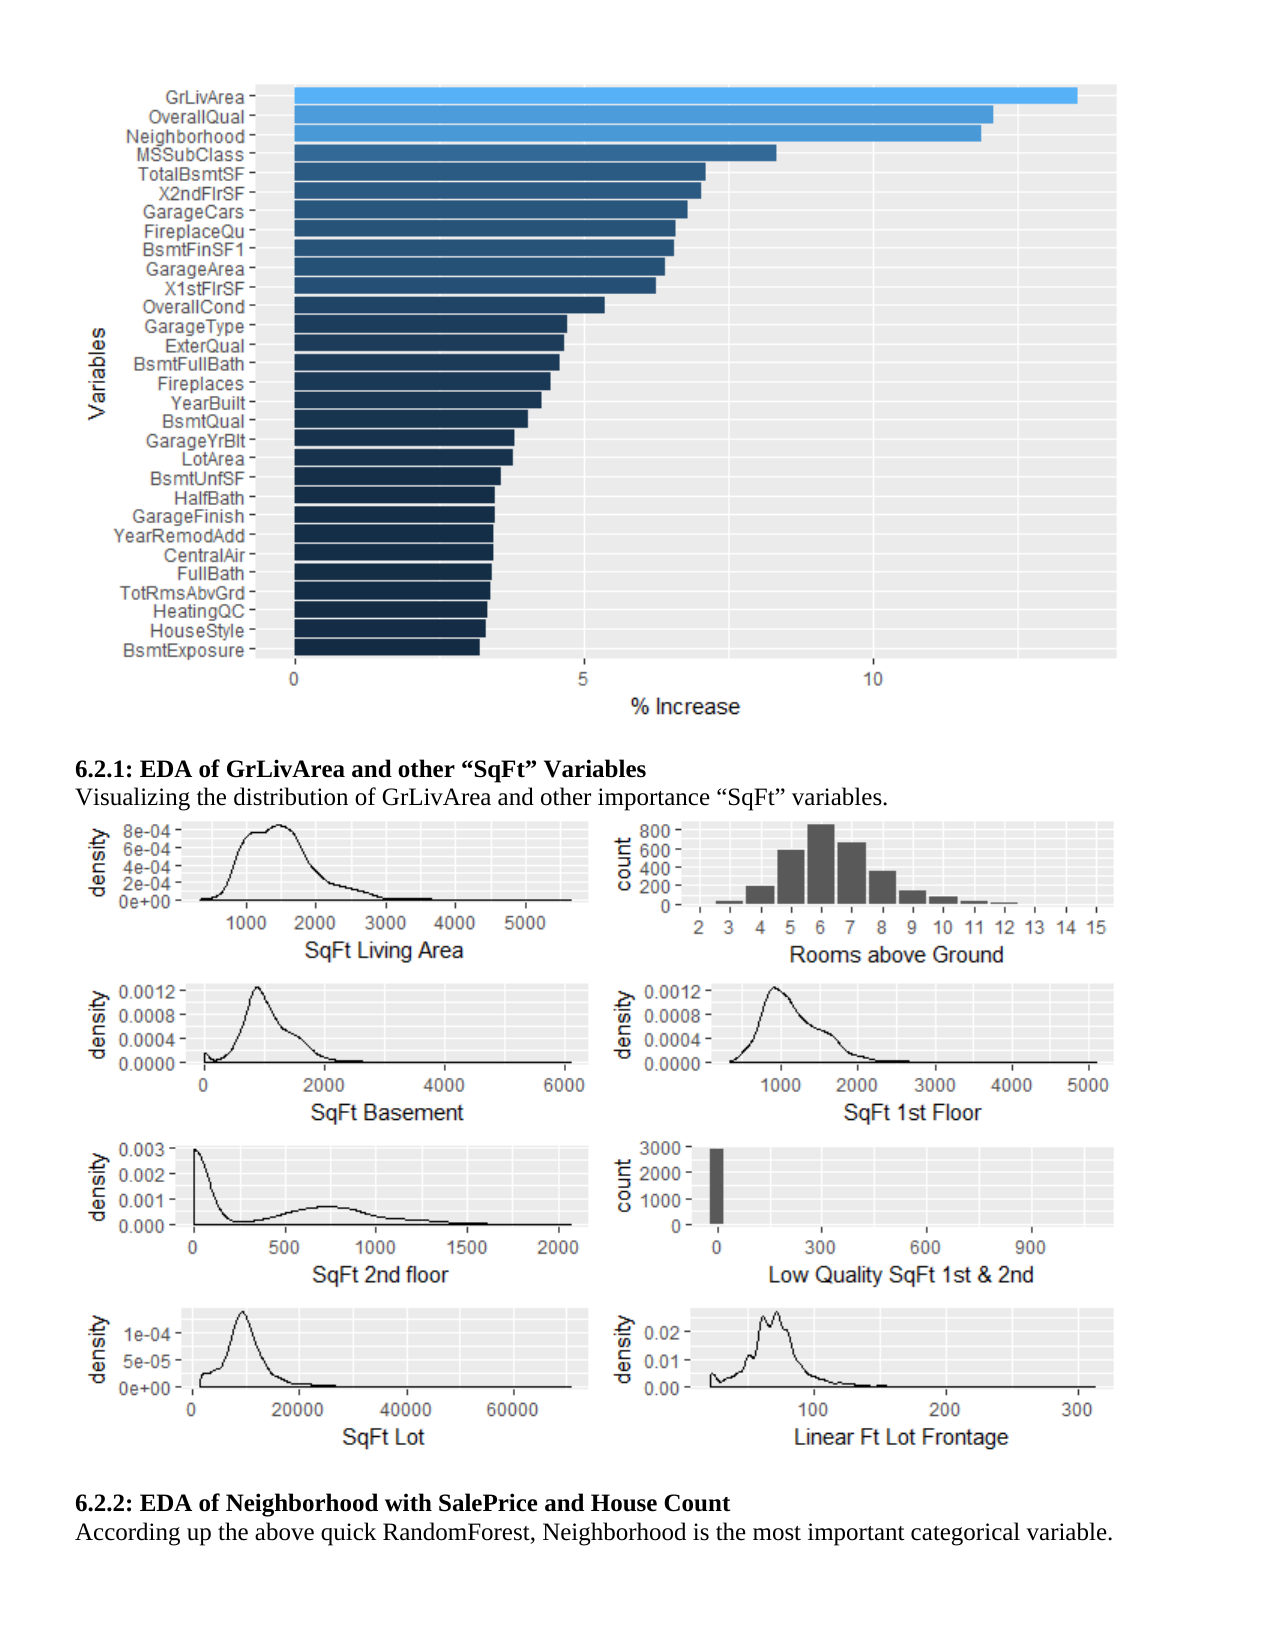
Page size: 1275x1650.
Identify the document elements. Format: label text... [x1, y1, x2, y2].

text Visualizing the distribution of GrLivArea and other importance “SqFt” variables. [75, 782, 1200, 811]
picture [75, 75, 1129, 725]
text 6.2.2: EDA of Neighborhood with SalePrice and House Count [75, 1488, 1200, 1517]
text 6.2.1: EDA of GrLivArea and other “SqFt” Variables [75, 754, 1200, 782]
picture [75, 811, 1125, 1460]
text According up the above quick RandomForest, Neighborhood is the most important categorical variable. [75, 1517, 1200, 1546]
